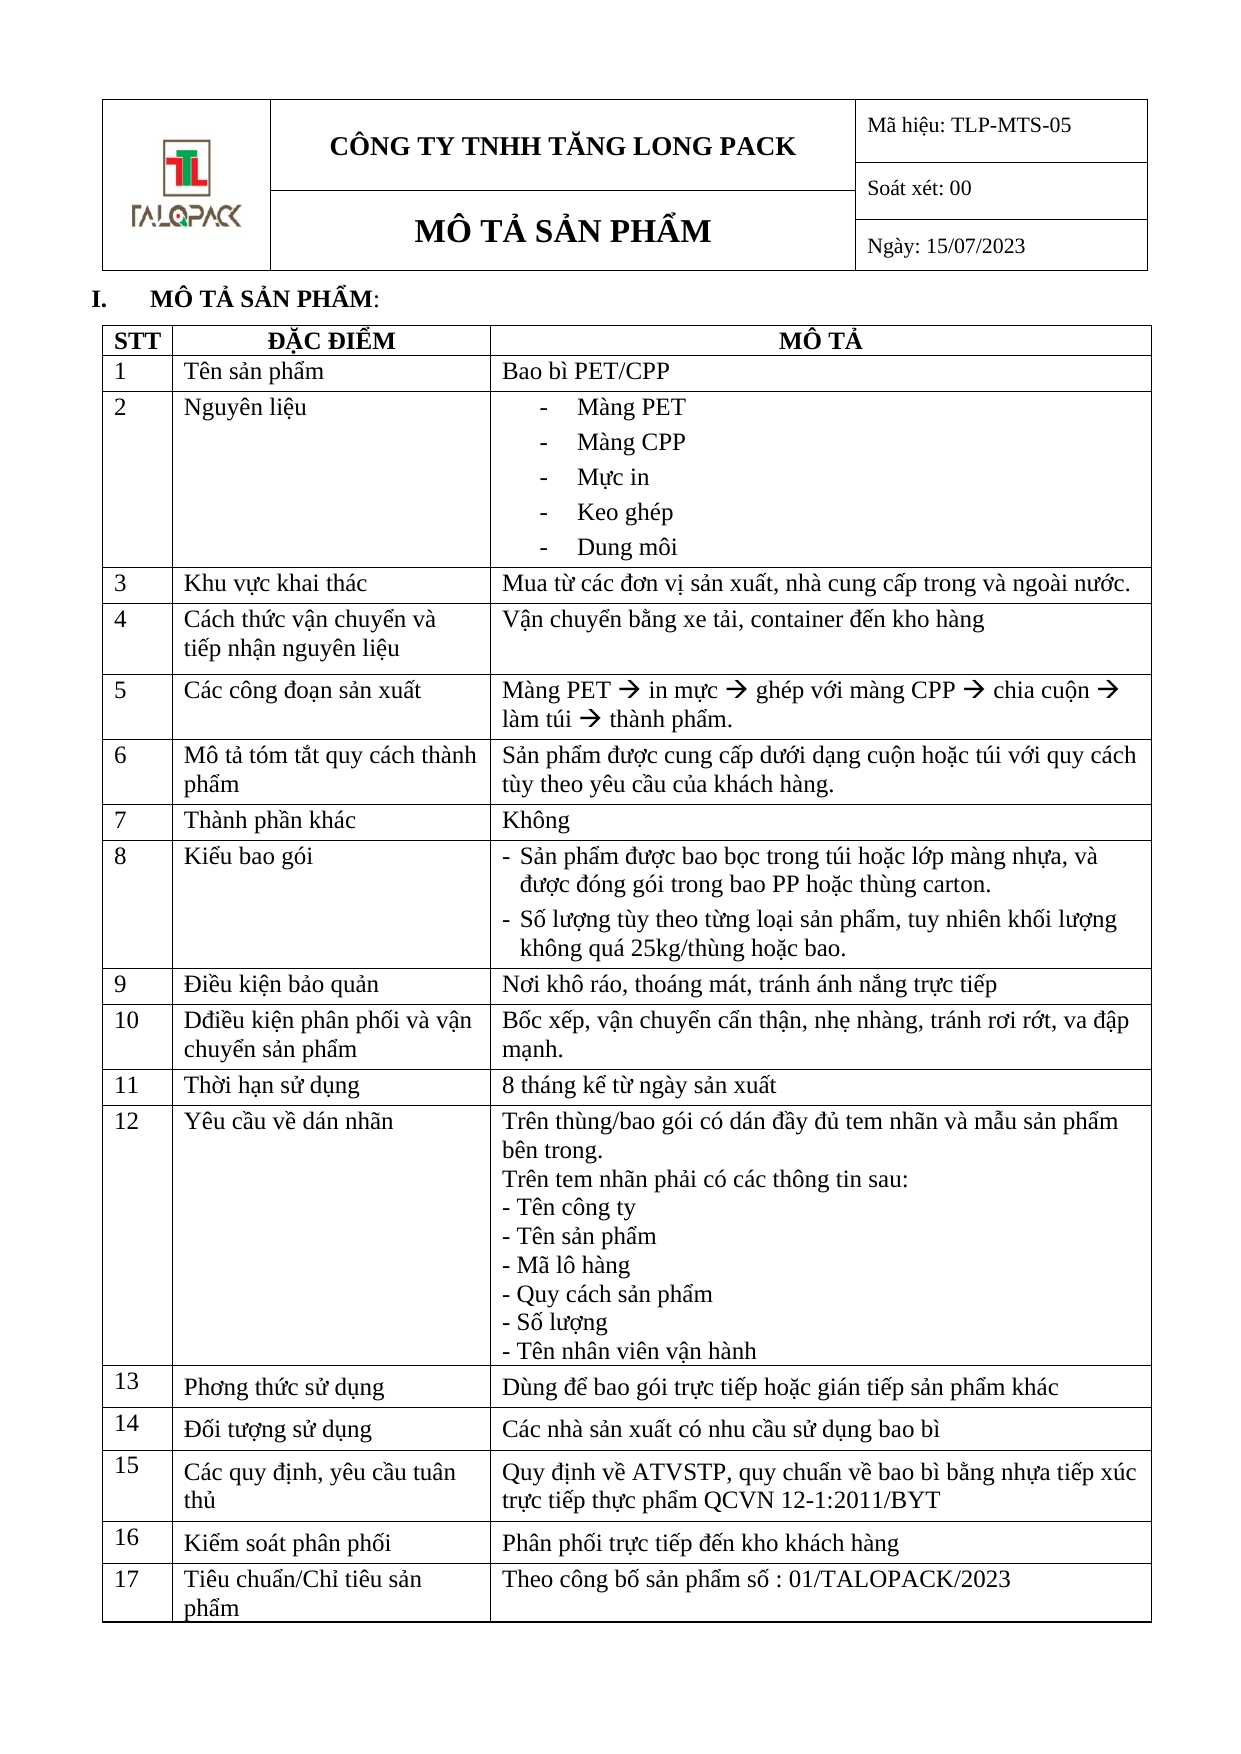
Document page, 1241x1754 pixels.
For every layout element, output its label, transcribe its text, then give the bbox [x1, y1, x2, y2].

table_cell MÔ TẢ SẢN PHẨM [271, 191, 855, 270]
table_cell Mua từ các đơn vị sản xuất, nhà cung cấp trong và ngoài nước. [491, 568, 1151, 603]
table_cell Khu vực khai thác [173, 568, 490, 603]
table_cell Màng PET Màng CPP Mực in Keo ghép Dung môi [491, 392, 1151, 567]
table_cell Các công đoạn sản xuất [173, 675, 490, 739]
list MÔ TẢ SẢN PHẨM: [91, 284, 1090, 313]
table_cell 17 [103, 1564, 172, 1621]
table_cell Cách thức vận chuyển và tiếp nhận nguyên liệu [173, 604, 490, 674]
table_header Mã hiệu: TLP-MTS-05 [856, 100, 1147, 162]
table_cell Kiểu bao gói [173, 841, 490, 968]
table_header CÔNG TY TNHH TĂNG LONG PACK [271, 100, 855, 190]
table_cell Dđiều kiện phân phối và vận chuyển sản phẩm [173, 1005, 490, 1069]
table_cell Sản phẩm được bao bọc trong túi hoặc lớp màng nhựa, và được đóng gói trong bao PP hoặc thùng carton. Số lượng tùy theo từng loại sản phẩm, tuy nhiên khối lượng không quá 25kg/thùng hoặc bao. [491, 841, 1151, 968]
table_cell 12 [103, 1106, 172, 1365]
table_cell 8 tháng kể từ ngày sản xuất [491, 1070, 1151, 1105]
table_cell Các nhà sản xuất có nhu cầu sử dụng bao bì [491, 1408, 1151, 1449]
table_cell Bốc xếp, vận chuyển cẩn thận, nhẹ nhàng, tránh rơi rớt, va đập mạnh. [491, 1005, 1151, 1069]
table_cell 9 [103, 969, 172, 1004]
table_cell Thời hạn sử dụng [173, 1070, 490, 1105]
table_cell Yêu cầu về dán nhãn [173, 1106, 490, 1365]
table_cell Mô tả tóm tắt quy cách thành phẩm [173, 740, 490, 804]
table_cell 3 [103, 568, 172, 603]
table_cell 11 [103, 1070, 172, 1105]
table_cell 7 [103, 805, 172, 840]
table_cell Dùng để bao gói trực tiếp hoặc gián tiếp sản phẩm khác [491, 1366, 1151, 1407]
table_cell Tiêu chuẩn/Chỉ tiêu sản phẩm [173, 1564, 490, 1621]
table_cell 15 [103, 1451, 172, 1521]
table_cell Phơng thức sử dụng [173, 1366, 490, 1407]
table_header STT [103, 326, 172, 355]
table_cell Vận chuyển bằng xe tải, container đến kho hàng [491, 604, 1151, 674]
table_cell Bao bì PET/CPP [491, 356, 1151, 391]
table_cell 13 [103, 1366, 172, 1407]
table_cell Nguyên liệu [173, 392, 490, 567]
table_cell 10 [103, 1005, 172, 1069]
table_cell Thành phần khác [173, 805, 490, 840]
table_cell Trên thùng/bao gói có dán đầy đủ tem nhãn và mẫu sản phẩm bên trong. Trên tem nhãn phải có các thông tin sau: - Tên công ty - Tên sản phẩm - Mã lô hàng - Quy cách sản phẩm - Số lượng - Tên nhân viên vận hành [491, 1106, 1151, 1365]
picture [117, 124, 256, 242]
table_cell 4 [103, 604, 172, 674]
table_cell Ngày: 15/07/2023 [856, 220, 1147, 270]
table_cell 1 [103, 356, 172, 391]
table_cell Điều kiện bảo quản [173, 969, 490, 1004]
table_cell Quy định về ATVSTP, quy chuẩn về bao bì bằng nhựa tiếp xúc trực tiếp thực phẩm QCVN 12-1:2011/BYT [491, 1451, 1151, 1521]
table_cell Theo công bố sản phẩm số : 01/TALOPACK/2023 [491, 1564, 1151, 1621]
table_cell 14 [103, 1408, 172, 1449]
table_cell Soát xét: 00 [856, 163, 1147, 219]
table_cell Tên sản phẩm [173, 356, 490, 391]
table_cell Sản phẩm được cung cấp dưới dạng cuộn hoặc túi với quy cách tùy theo yêu cầu của khách hàng. [491, 740, 1151, 804]
table_cell Các quy định, yêu cầu tuân thủ [173, 1451, 490, 1521]
table_cell Đối tượng sử dụng [173, 1408, 490, 1449]
table_cell 6 [103, 740, 172, 804]
table_cell 16 [103, 1522, 172, 1563]
table_cell Màng PET in mực ghép với màng CPP chia cuộn làm túi thành phẩm. [491, 675, 1151, 739]
table_header MÔ TẢ [491, 326, 1151, 355]
table_header ĐẶC ĐIỂM [173, 326, 490, 355]
table_header [103, 100, 270, 270]
table_cell Nơi khô ráo, thoáng mát, tránh ánh nắng trực tiếp [491, 969, 1151, 1004]
table_cell Không [491, 805, 1151, 840]
table_cell Phân phối trực tiếp đến kho khách hàng [491, 1522, 1151, 1563]
table_cell 8 [103, 841, 172, 968]
table_cell 2 [103, 392, 172, 567]
table_cell 5 [103, 675, 172, 739]
table_cell Kiểm soát phân phối [173, 1522, 490, 1563]
